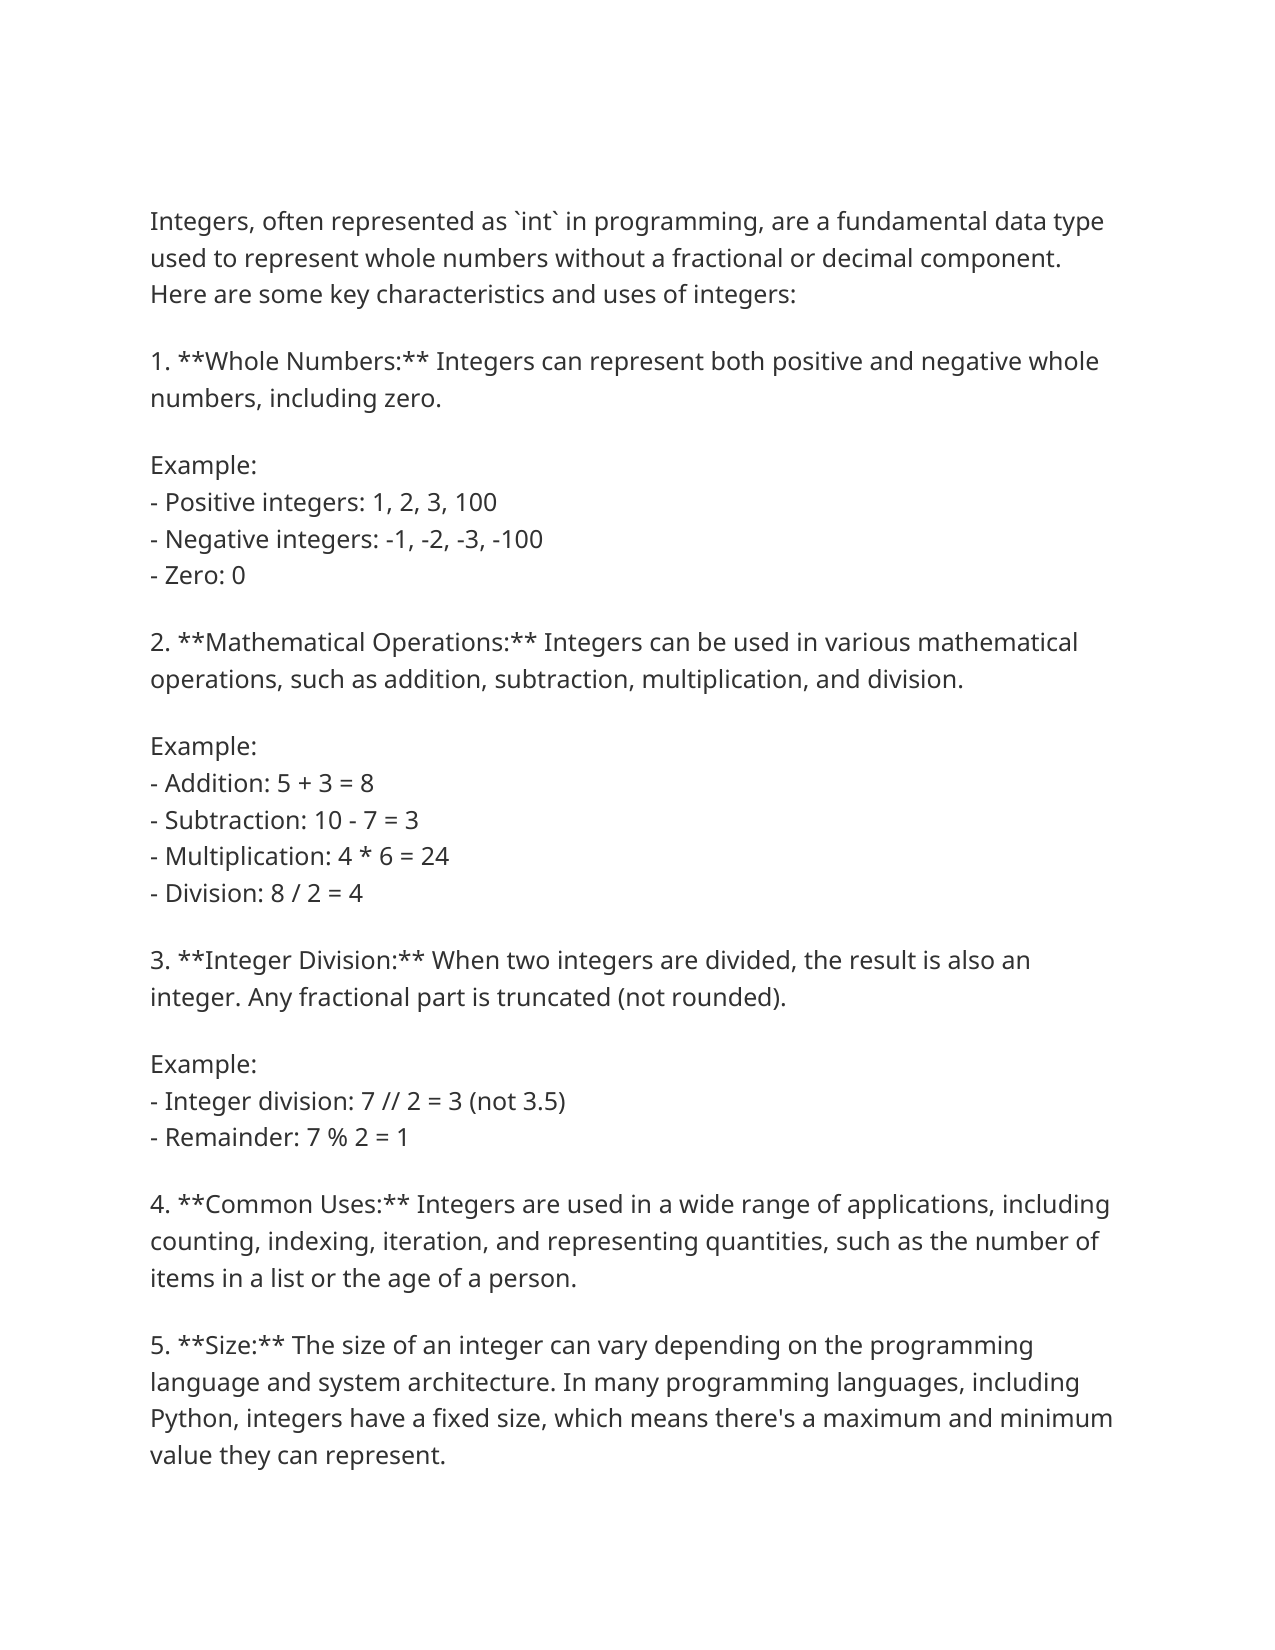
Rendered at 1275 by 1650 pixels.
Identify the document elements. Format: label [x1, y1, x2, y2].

text [150, 203, 1125, 1472]
